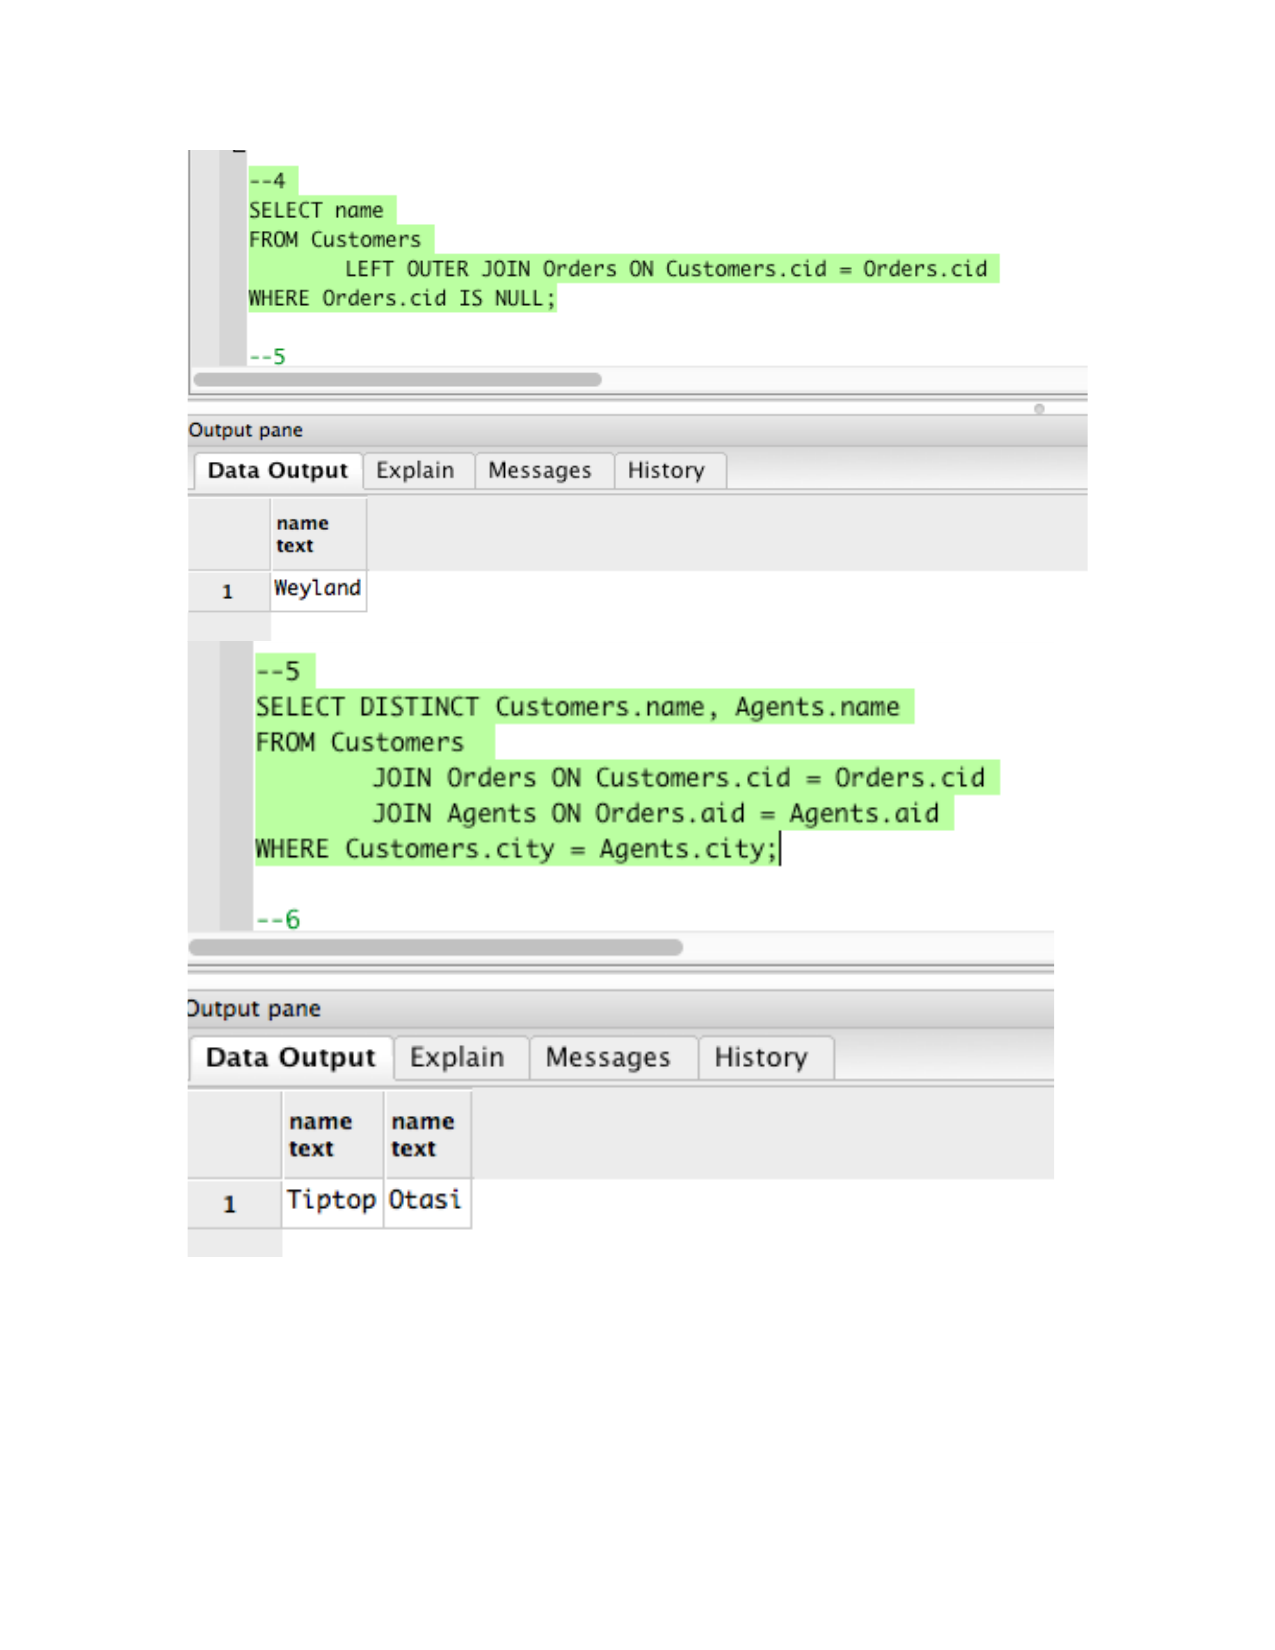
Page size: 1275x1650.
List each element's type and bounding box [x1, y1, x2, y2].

picture [187, 150, 1088, 1257]
